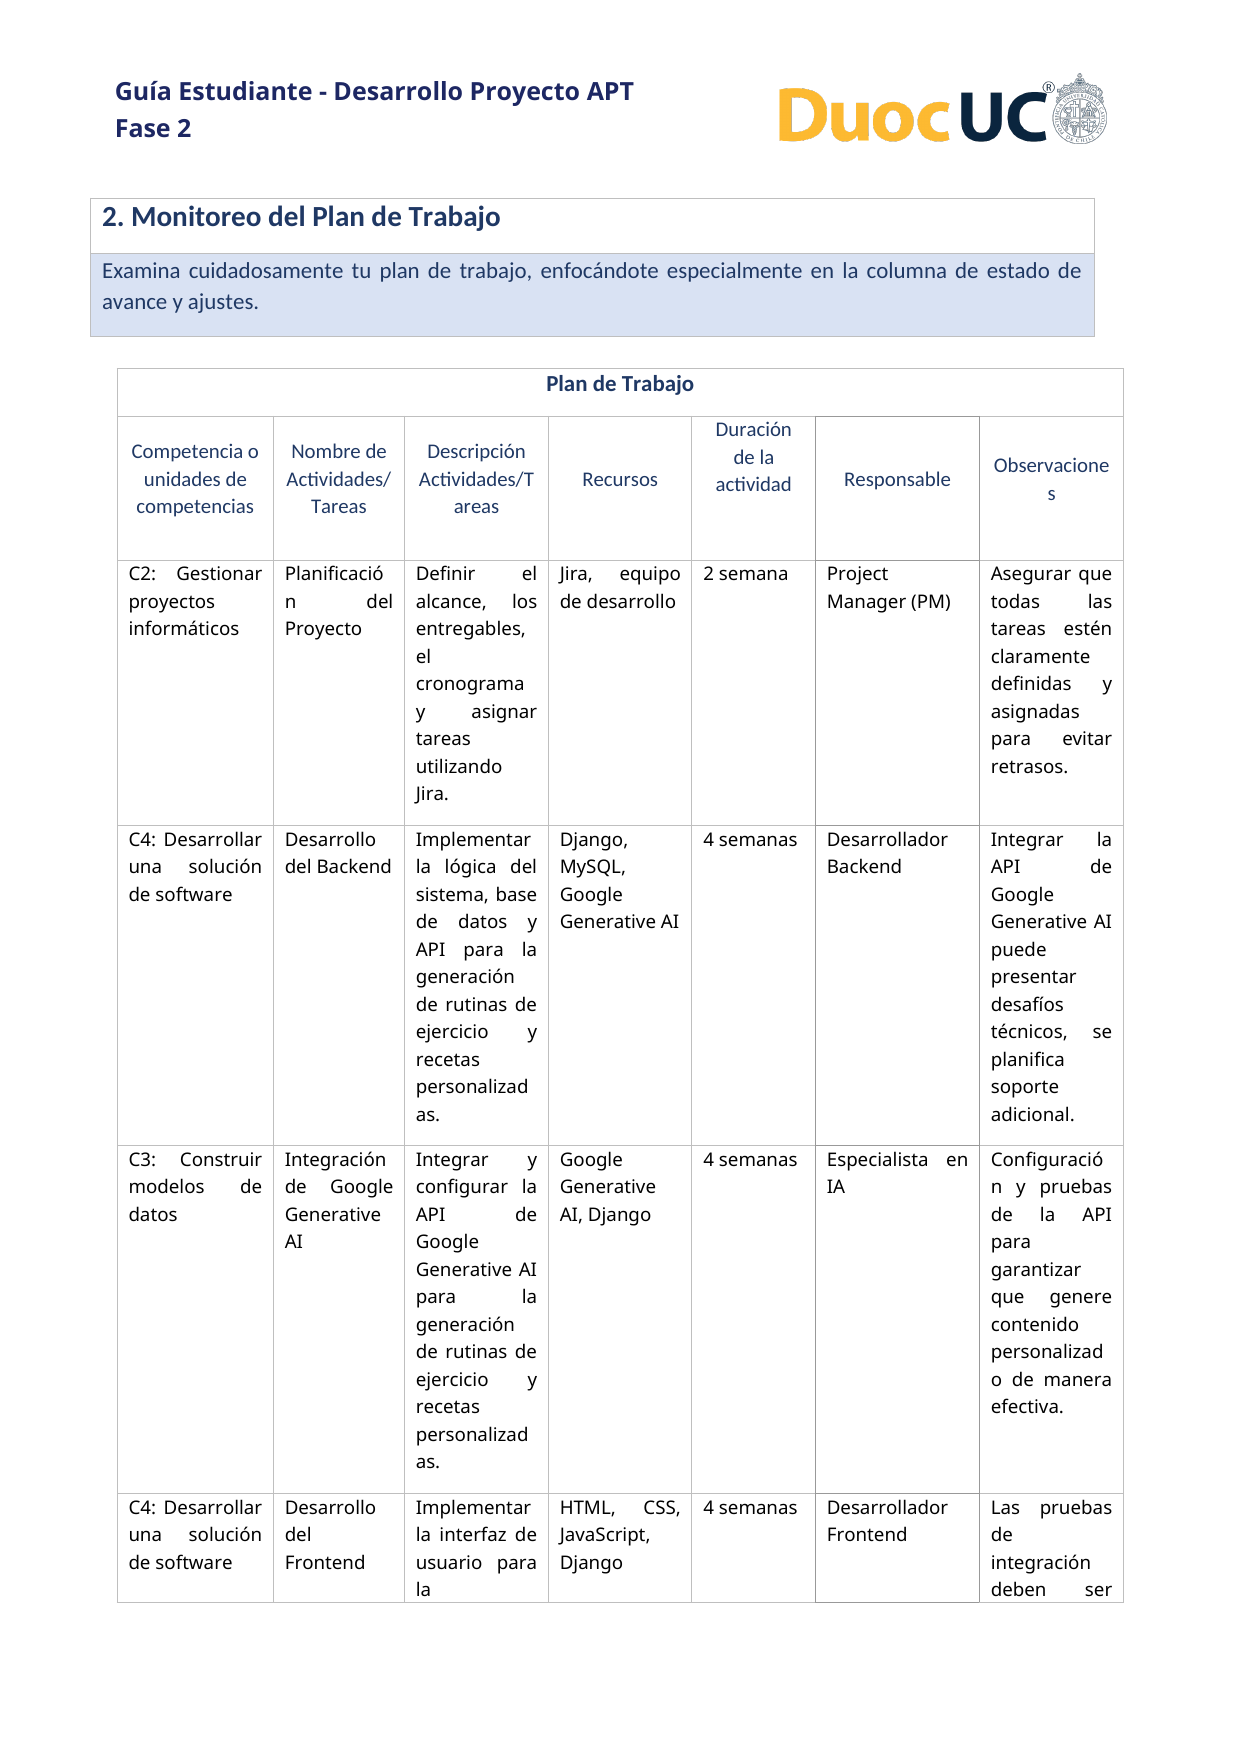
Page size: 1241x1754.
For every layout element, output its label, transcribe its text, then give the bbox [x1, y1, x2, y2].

table_cell Especialista en IA [816, 1146, 979, 1493]
picture [779, 73, 1107, 144]
table_cell 2 semana [692, 561, 815, 825]
table_cell C4: Desarrollar una solución de software [118, 1494, 273, 1602]
table_cell Competencia o unidades de competencias [118, 417, 273, 559]
table_cell Desarrollo del Frontend [274, 1494, 404, 1602]
table_cell Definir el alcance, los entregables, el cronograma y asignar tareas utilizando Jira. [405, 561, 548, 825]
table_cell Google Generative AI, Django [549, 1146, 691, 1493]
table_cell C2: Gestionar proyectos informáticos [118, 561, 273, 825]
table_cell Django, MySQL, Google Generative AI [549, 826, 691, 1145]
table_cell Jira, equipo de desarrollo [549, 561, 691, 825]
table_cell Implementar la lógica del sistema, base de datos y API para la generación de rutinas de ejercicio y recetas personalizadas. [405, 826, 548, 1145]
table_cell C4: Desarrollar una solución de software [118, 826, 273, 1145]
table_cell Las pruebas de integración deben ser exhaustivas para asegurar que la interfaz es intuitiva y funcional. [980, 1494, 1123, 1602]
table_cell Observaciones [980, 417, 1123, 559]
table_cell 4 semanas [692, 1146, 815, 1493]
table_cell Planificación del Proyecto [274, 561, 404, 825]
table_cell Integrar la API de Google Generative AI puede presentar desafíos técnicos, se planifica soporte adicional. [980, 826, 1123, 1145]
table_cell Duración de la actividad [692, 417, 815, 559]
table_cell Examina cuidadosamente tu plan de trabajo, enfocándote especialmente en la columna de estado de avance y ajustes. [91, 254, 1094, 336]
table_cell Responsable [816, 417, 979, 559]
table_cell Project Manager (PM) [816, 561, 979, 825]
table_header Plan de Trabajo [118, 369, 1123, 416]
table_cell Nombre de Actividades/Tareas [274, 417, 404, 559]
table_cell C3: Construir modelos de datos [118, 1146, 273, 1493]
table_cell Integración de Google Generative AI [274, 1146, 404, 1493]
table_cell HTML, CSS, JavaScript, Django Templates [549, 1494, 691, 1602]
table_cell Descripción Actividades/Tareas [405, 417, 548, 559]
table_cell Configuración y pruebas de la API para garantizar que genere contenido personalizado de manera efectiva. [980, 1146, 1123, 1493]
table_cell 4 semanas [692, 1494, 815, 1602]
table_cell Integrar y configurar la API de Google Generative AI para la generación de rutinas de ejercicio y recetas personalizadas. [405, 1146, 548, 1493]
table_cell 4 semanas [692, 826, 815, 1145]
table_cell Desarrollador Frontend [816, 1494, 979, 1602]
table_cell Asegurar que todas las tareas estén claramente definidas y asignadas para evitar retrasos. [980, 561, 1123, 825]
table_cell Implementar la interfaz de usuario para la visualización de rutinas de ejercicio y recetas personalizadas. [405, 1494, 548, 1602]
table_cell Desarrollador Backend [816, 826, 979, 1145]
table_header 2. Monitoreo del Plan de Trabajo [91, 199, 1094, 253]
table_cell Desarrollo del Backend [274, 826, 404, 1145]
table_cell Recursos [549, 417, 691, 559]
